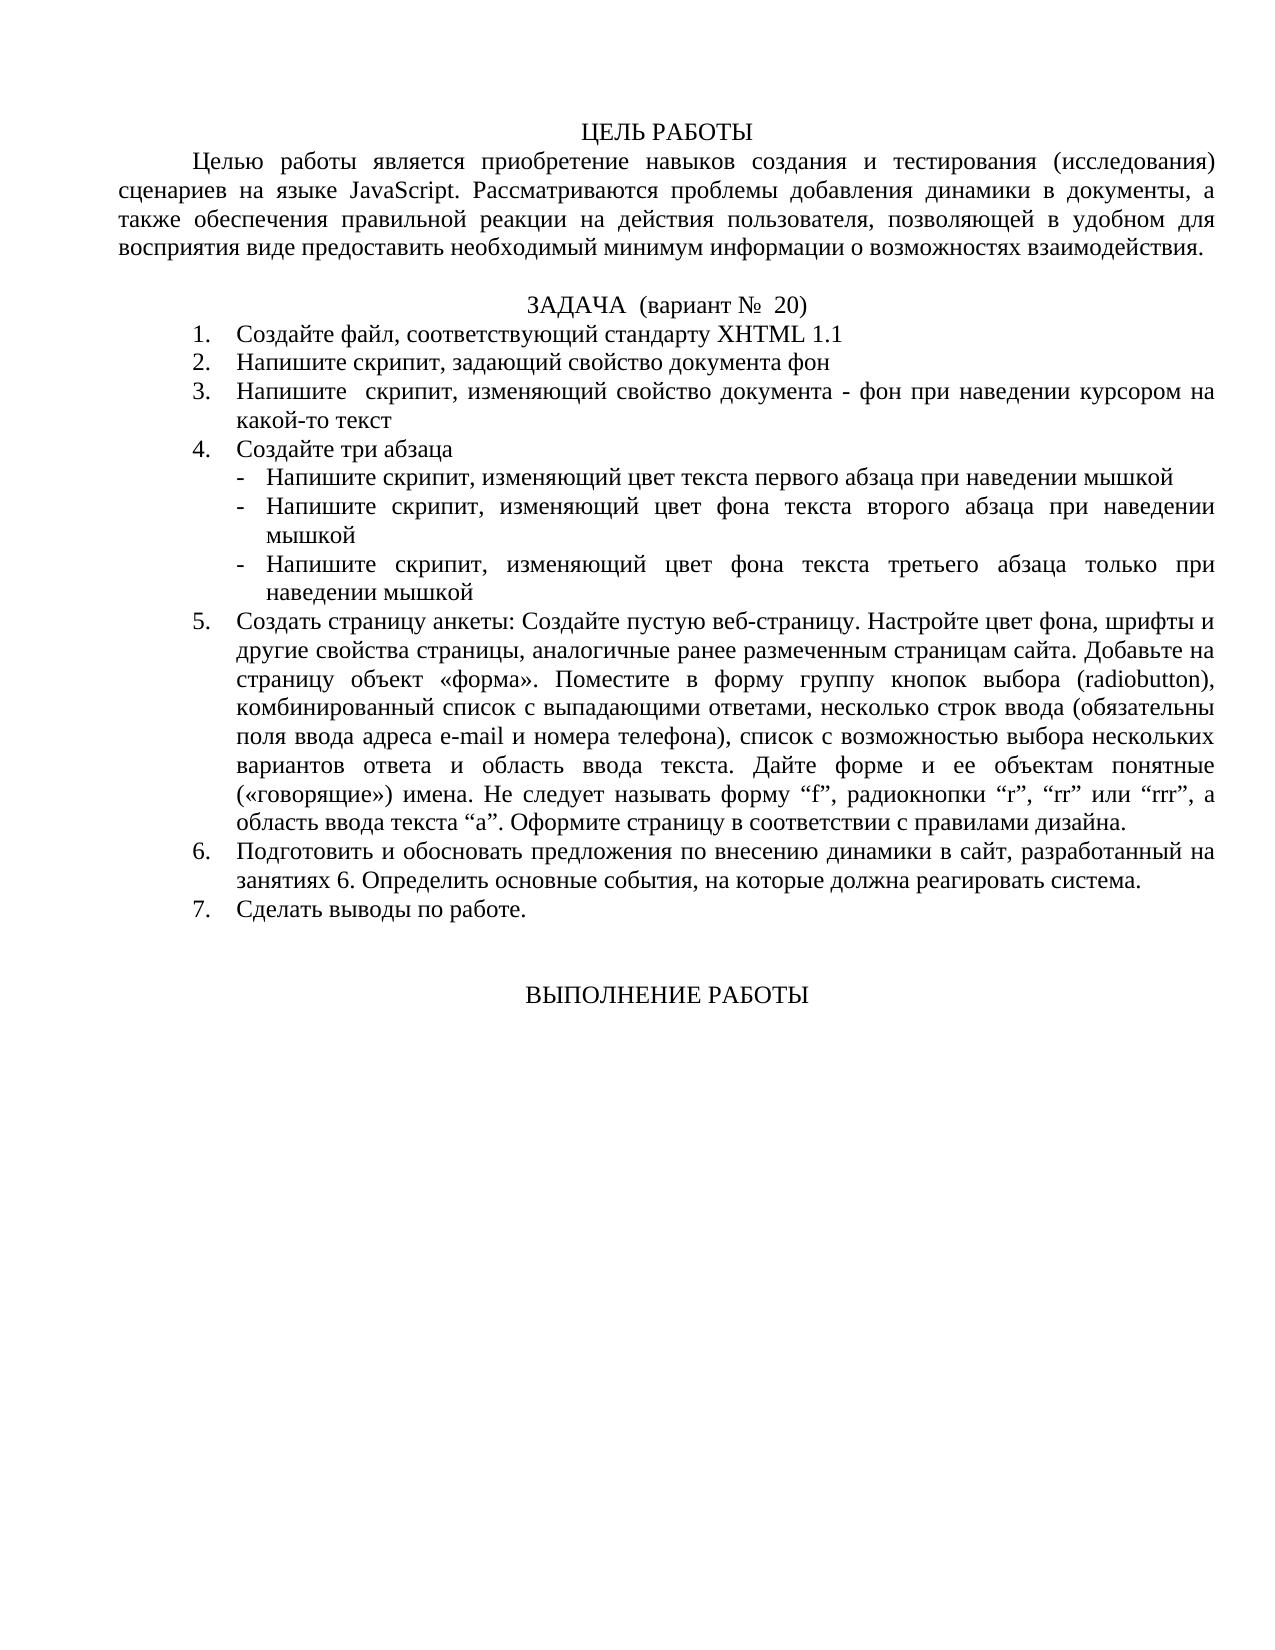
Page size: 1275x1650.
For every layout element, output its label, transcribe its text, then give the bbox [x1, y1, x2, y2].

list Создать страницу анкеты: Создайте пустую веб-страницу. Настройте цвет фона, шрифты и другие свойства страницы, аналогичные ранее размеченным страницам сайта. Добавьте на страницу объект «форма». Поместите в форму группу кнопок выбора (radiobutton), комбинированный список с выпадающими ответами, несколько строк ввода (обязательны поля ввода адреса e-mail и номера телефона), список с возможностью выбора нескольких вариантов ответа и область ввода текста. Дайте форме и ее объектам понятные («говорящие») имена. Не следует называть форму “f”, радиокнопки “r”, “rr” или “rrr”, а область ввода текста “a”. Оформите страницу в соответствии с правилами дизайна. [192, 606, 1216, 836]
text ВЫПОЛНЕНИЕ РАБОТЫ [118, 980, 1216, 1009]
list Напишите скрипит, изменяющий цвет текста первого абзаца при наведении мышкой [236, 462, 1216, 491]
text ЦЕЛЬ РАБОТЫ [118, 117, 1216, 146]
list Напишите скрипит, изменяющий цвет фона текста второго абзаца при наведении мышкой [236, 491, 1216, 549]
text ЗАДАЧА (вариант № 20) [118, 290, 1216, 319]
text Целью работы является приобретение навыков создания и тестирования (исследования) сценариев на языке JavaScript. Рассматриваются проблемы добавления динамики в документы, а также обеспечения правильной реакции на действия пользователя, позволяющей в удобном для восприятия виде предоставить необходимый минимум информации о возможностях взаимодействия. [118, 146, 1216, 261]
list Напишите скрипит, изменяющий свойство документа - фон при наведении курсором на какой-то текст [192, 376, 1216, 434]
list Подготовить и обосновать предложения по внесению динамики в сайт, разработанный на занятиях 6. Определить основные события, на которые должна реагировать система. [192, 836, 1216, 894]
list Создайте три абзаца [192, 434, 1216, 462]
list Напишите скрипит, изменяющий цвет фона текста третьего абзаца только при наведении мышкой [236, 549, 1216, 606]
list Напишите скрипит, задающий свойство документа фон [192, 347, 1216, 376]
list Сделать выводы по работе. [192, 894, 1216, 922]
list Создайте файл, соответствующий стандарту XHTML 1.1 [192, 319, 1216, 347]
